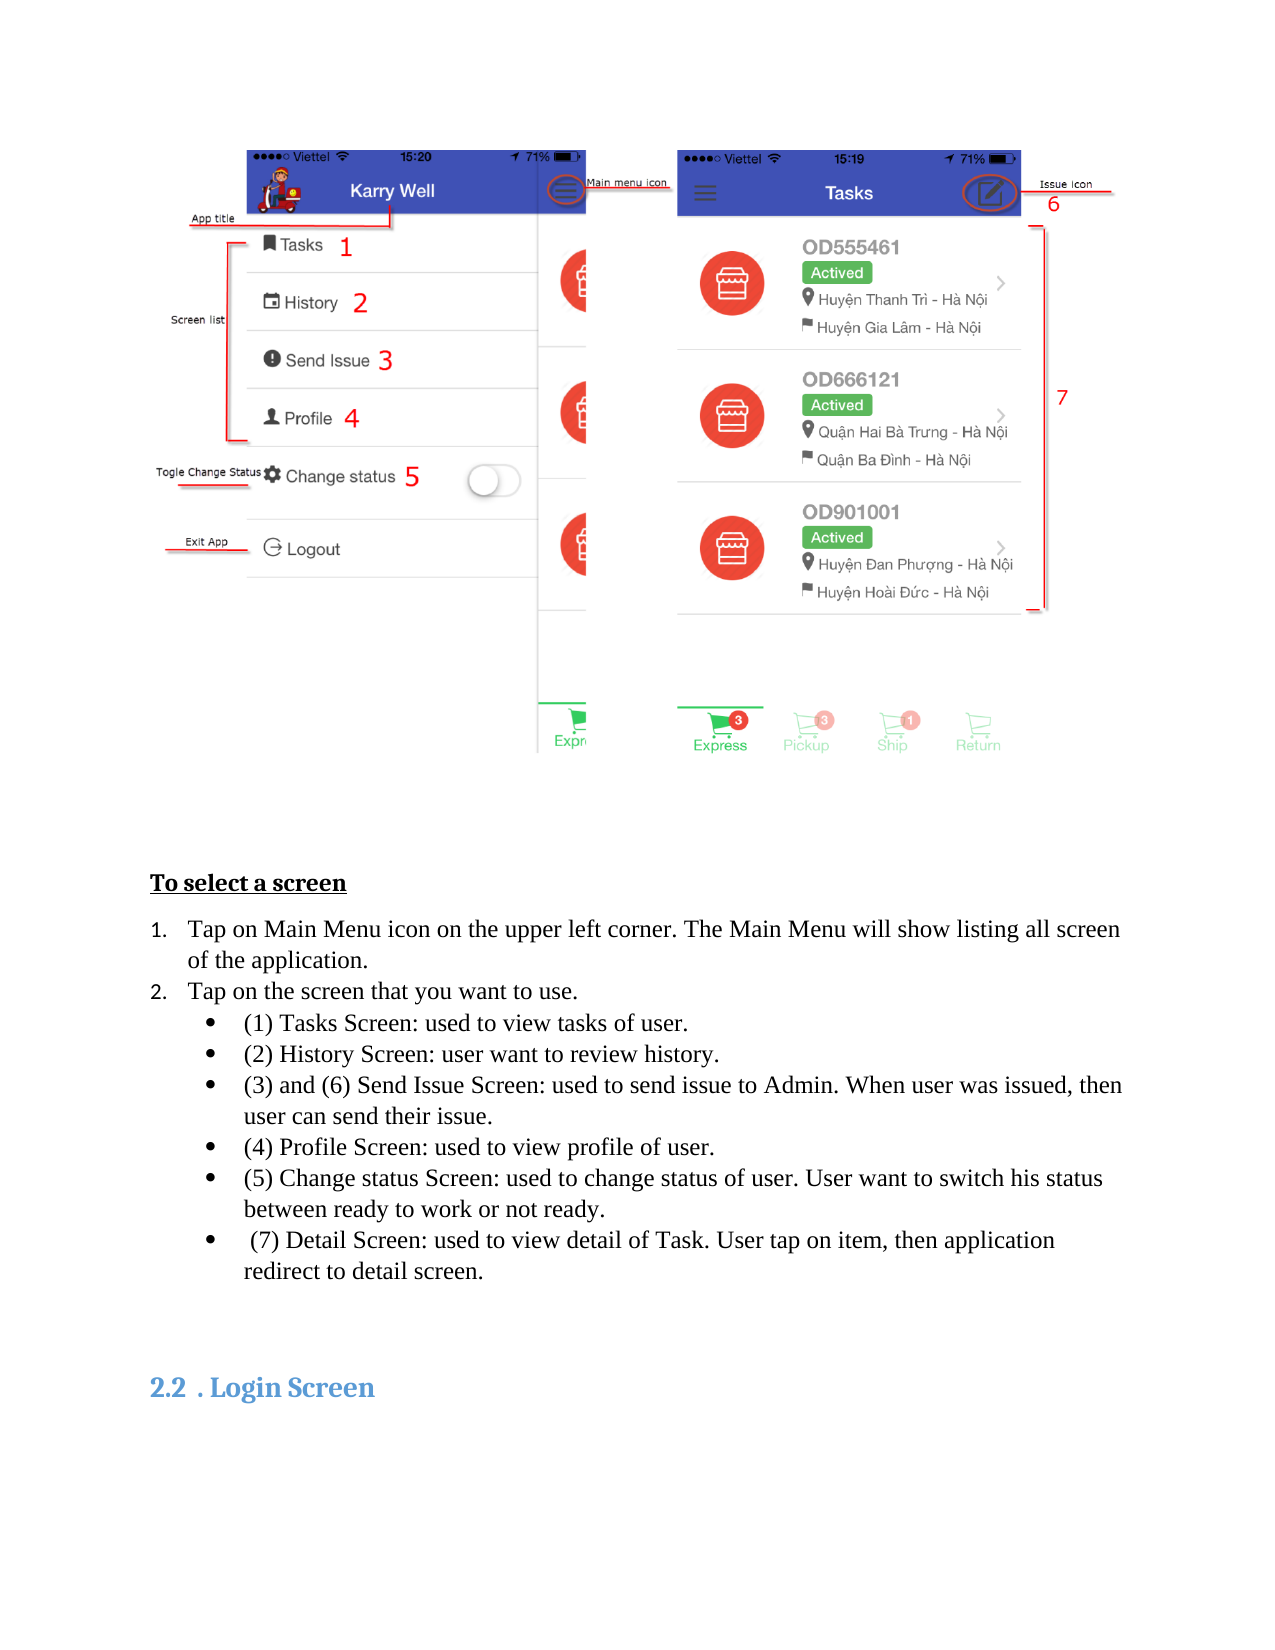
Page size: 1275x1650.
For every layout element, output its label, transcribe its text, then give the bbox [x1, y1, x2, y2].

list (5) Change status Screen: used to change status of user. User want to switch his status between ready to work or not ready. [206, 1163, 1125, 1223]
picture [150, 150, 1125, 756]
list (1) Tasks Screen: used to view tasks of user. [206, 1008, 1125, 1037]
list (2) History Screen: user want to review history. [206, 1039, 1125, 1068]
list Tap on Main Menu icon on the upper left corner. The Main Menu will show listing all screen of the application. [150, 914, 1125, 974]
text To select a screen [150, 868, 1125, 897]
subtitle . Login Screen [150, 1372, 1125, 1405]
list Tap on the screen that you want to use. [150, 976, 1125, 1006]
list (3) and (6) Send Issue Screen: used to send issue to Admin. When user was issued, then user can send their issue. [206, 1070, 1125, 1130]
list (4) Profile Screen: used to view profile of user. [206, 1132, 1125, 1161]
list (7) Detail Screen: used to view detail of Task. User tap on item, then application redirect to detail screen. [206, 1225, 1125, 1285]
